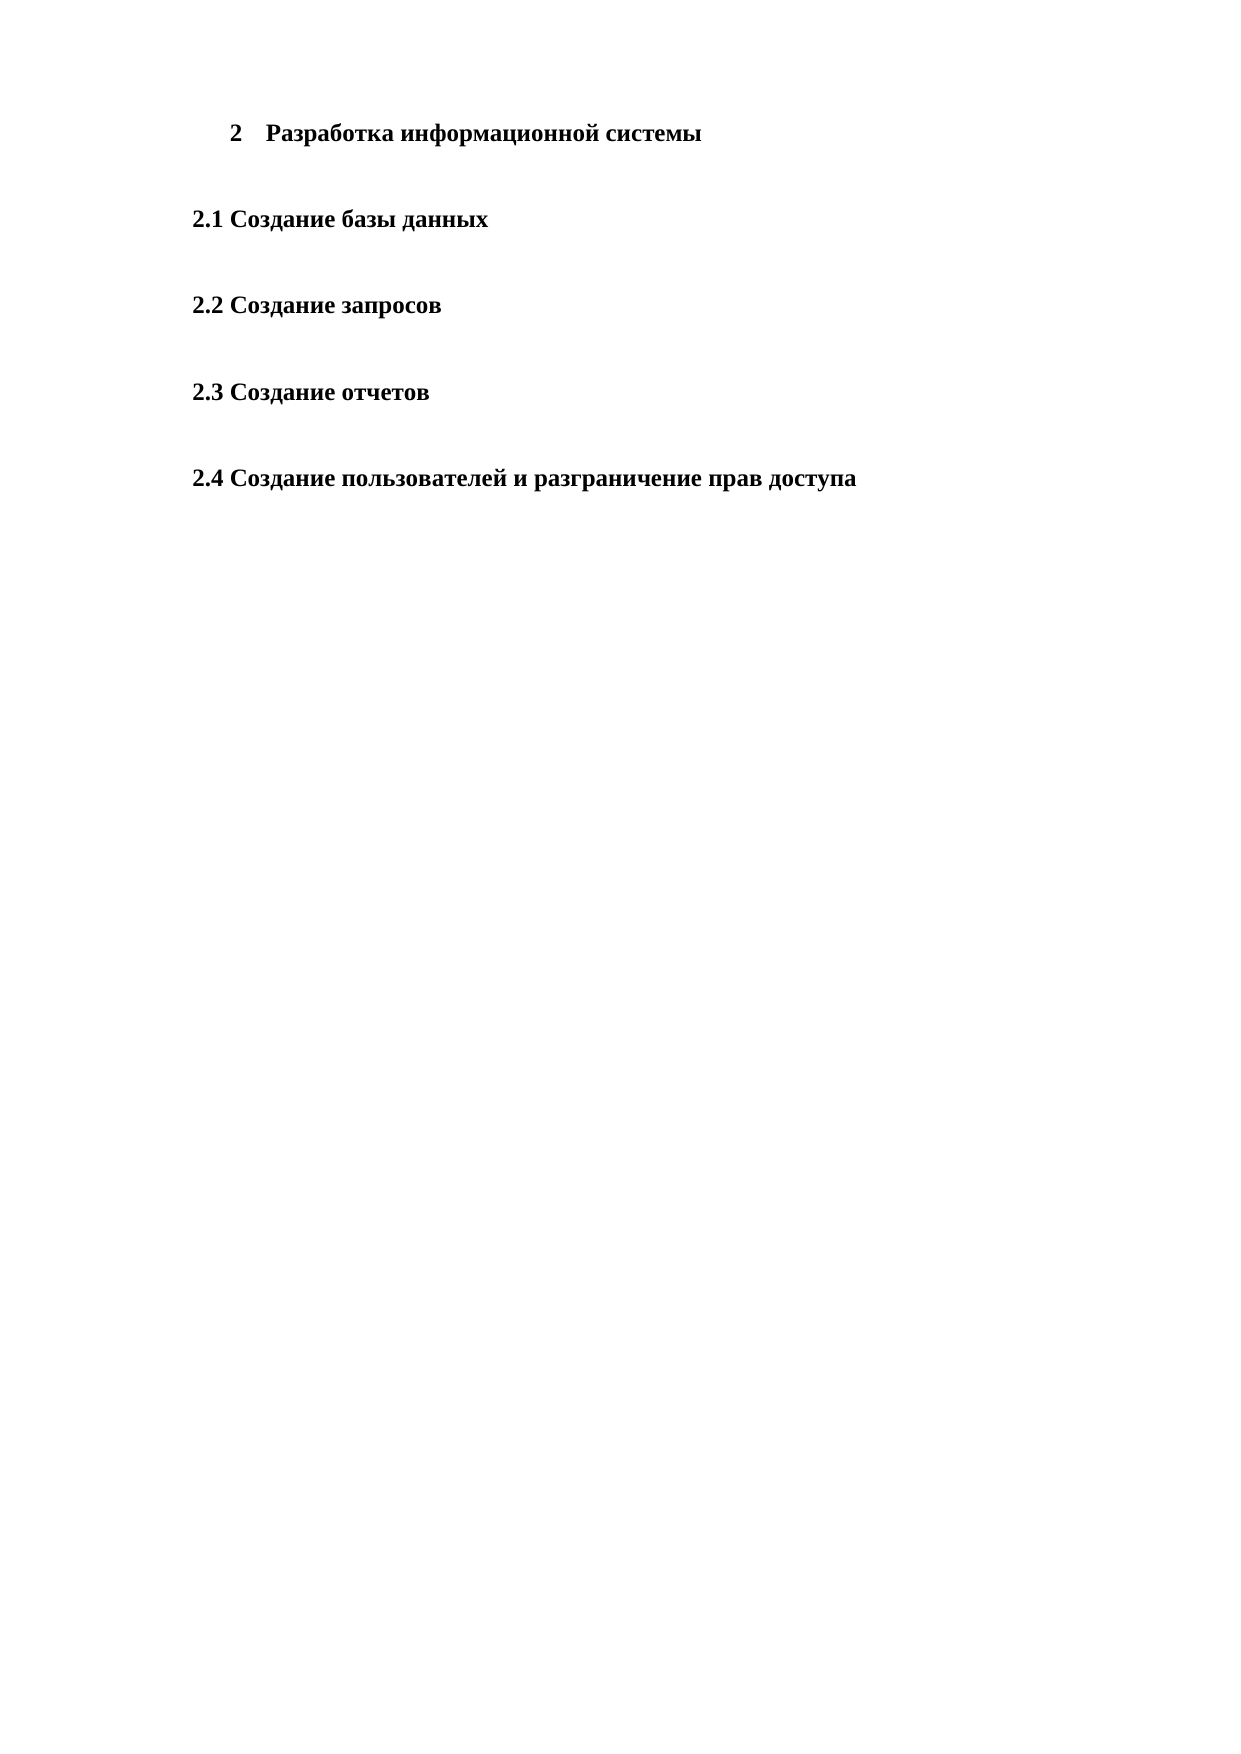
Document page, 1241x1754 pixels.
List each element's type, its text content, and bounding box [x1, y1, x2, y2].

text 2.2 Создание запросов [118, 291, 1181, 319]
text 2.4 Создание пользователей и разграничение прав доступа [118, 463, 1181, 492]
text 2.3 Создание отчетов [118, 377, 1181, 406]
text 2.1 Создание базы данных [118, 204, 1181, 233]
list Разработка информационной системы [193, 118, 1181, 147]
